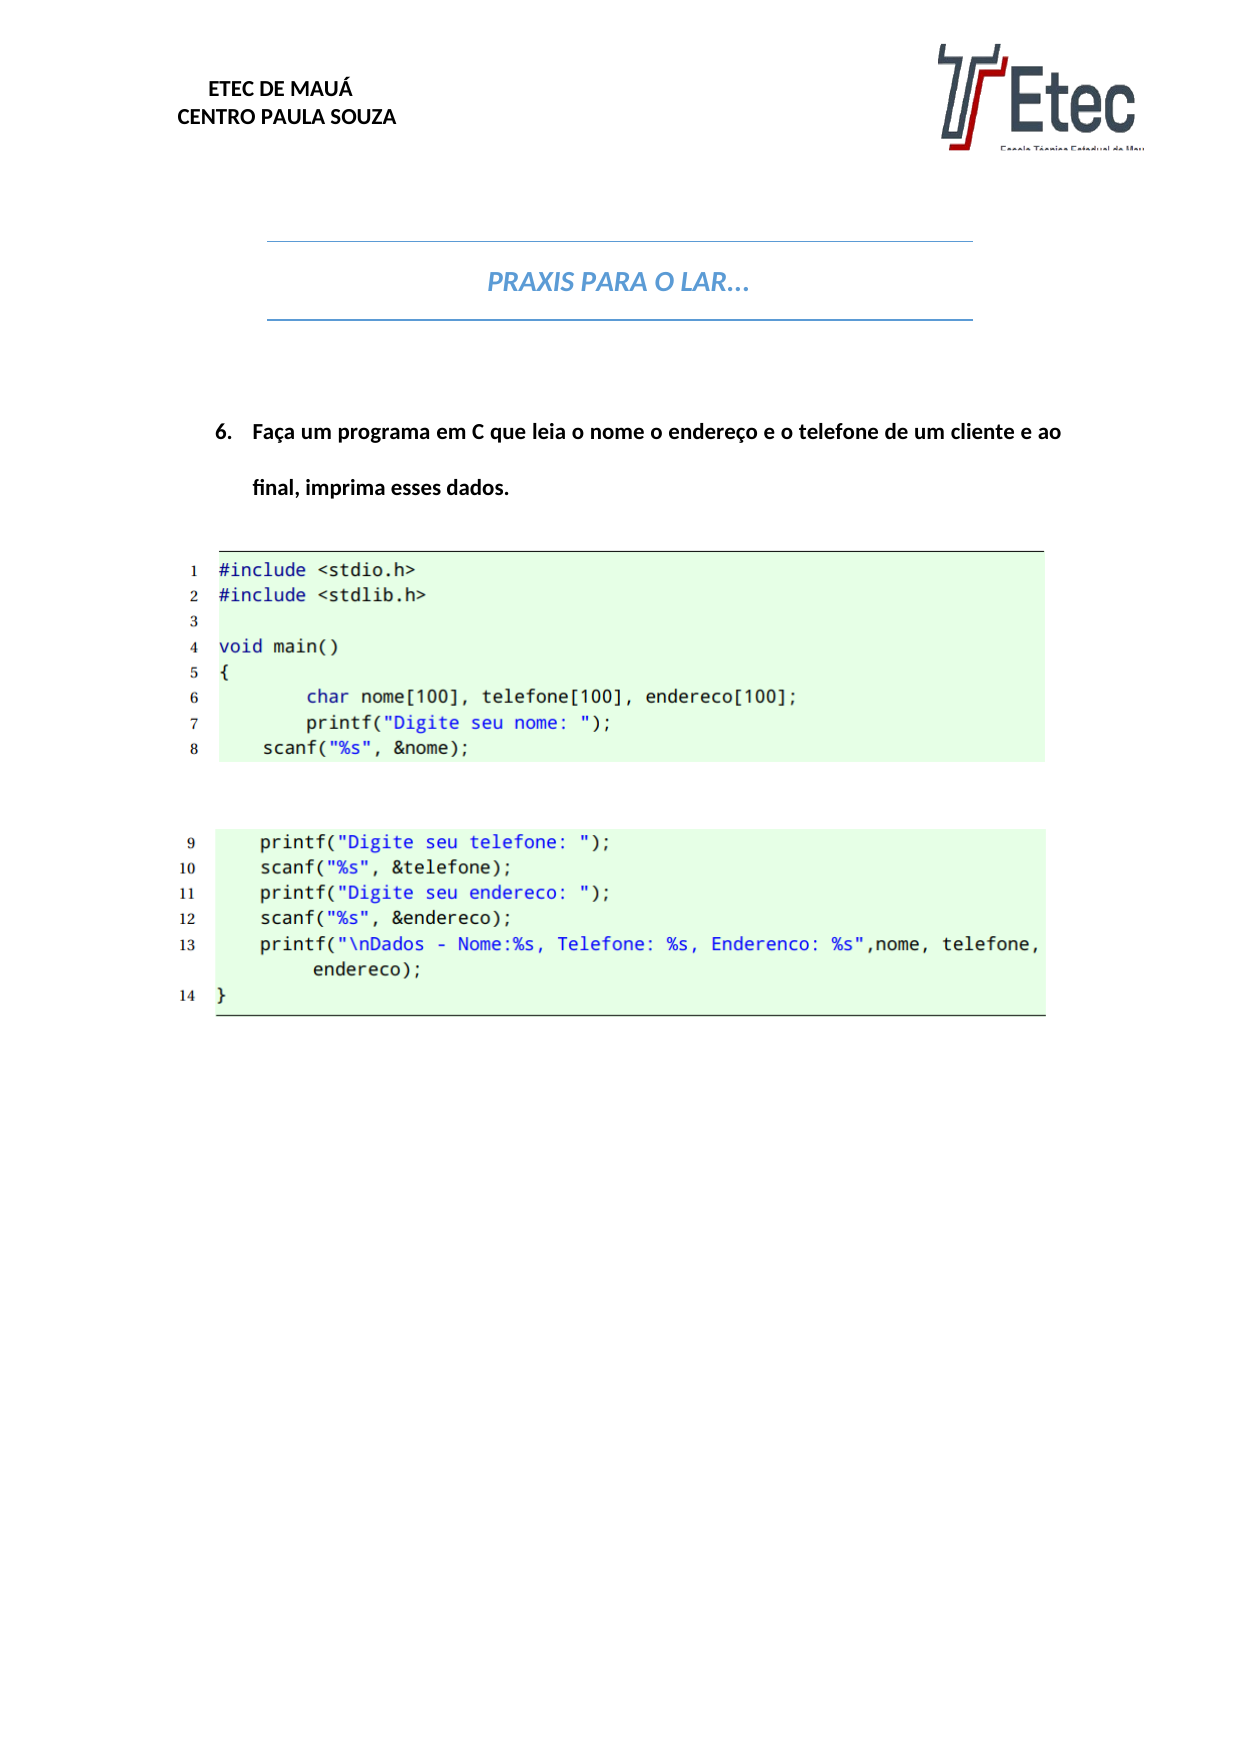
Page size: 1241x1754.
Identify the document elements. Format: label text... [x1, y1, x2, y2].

text PRAXIS PARA O LAR... [267, 242, 973, 319]
list Faça um programa em C que leia o nome o endereço e o telefone de um cliente e ao final, imprima esses dados. [215, 417, 1063, 501]
picture [937, 43, 1144, 150]
